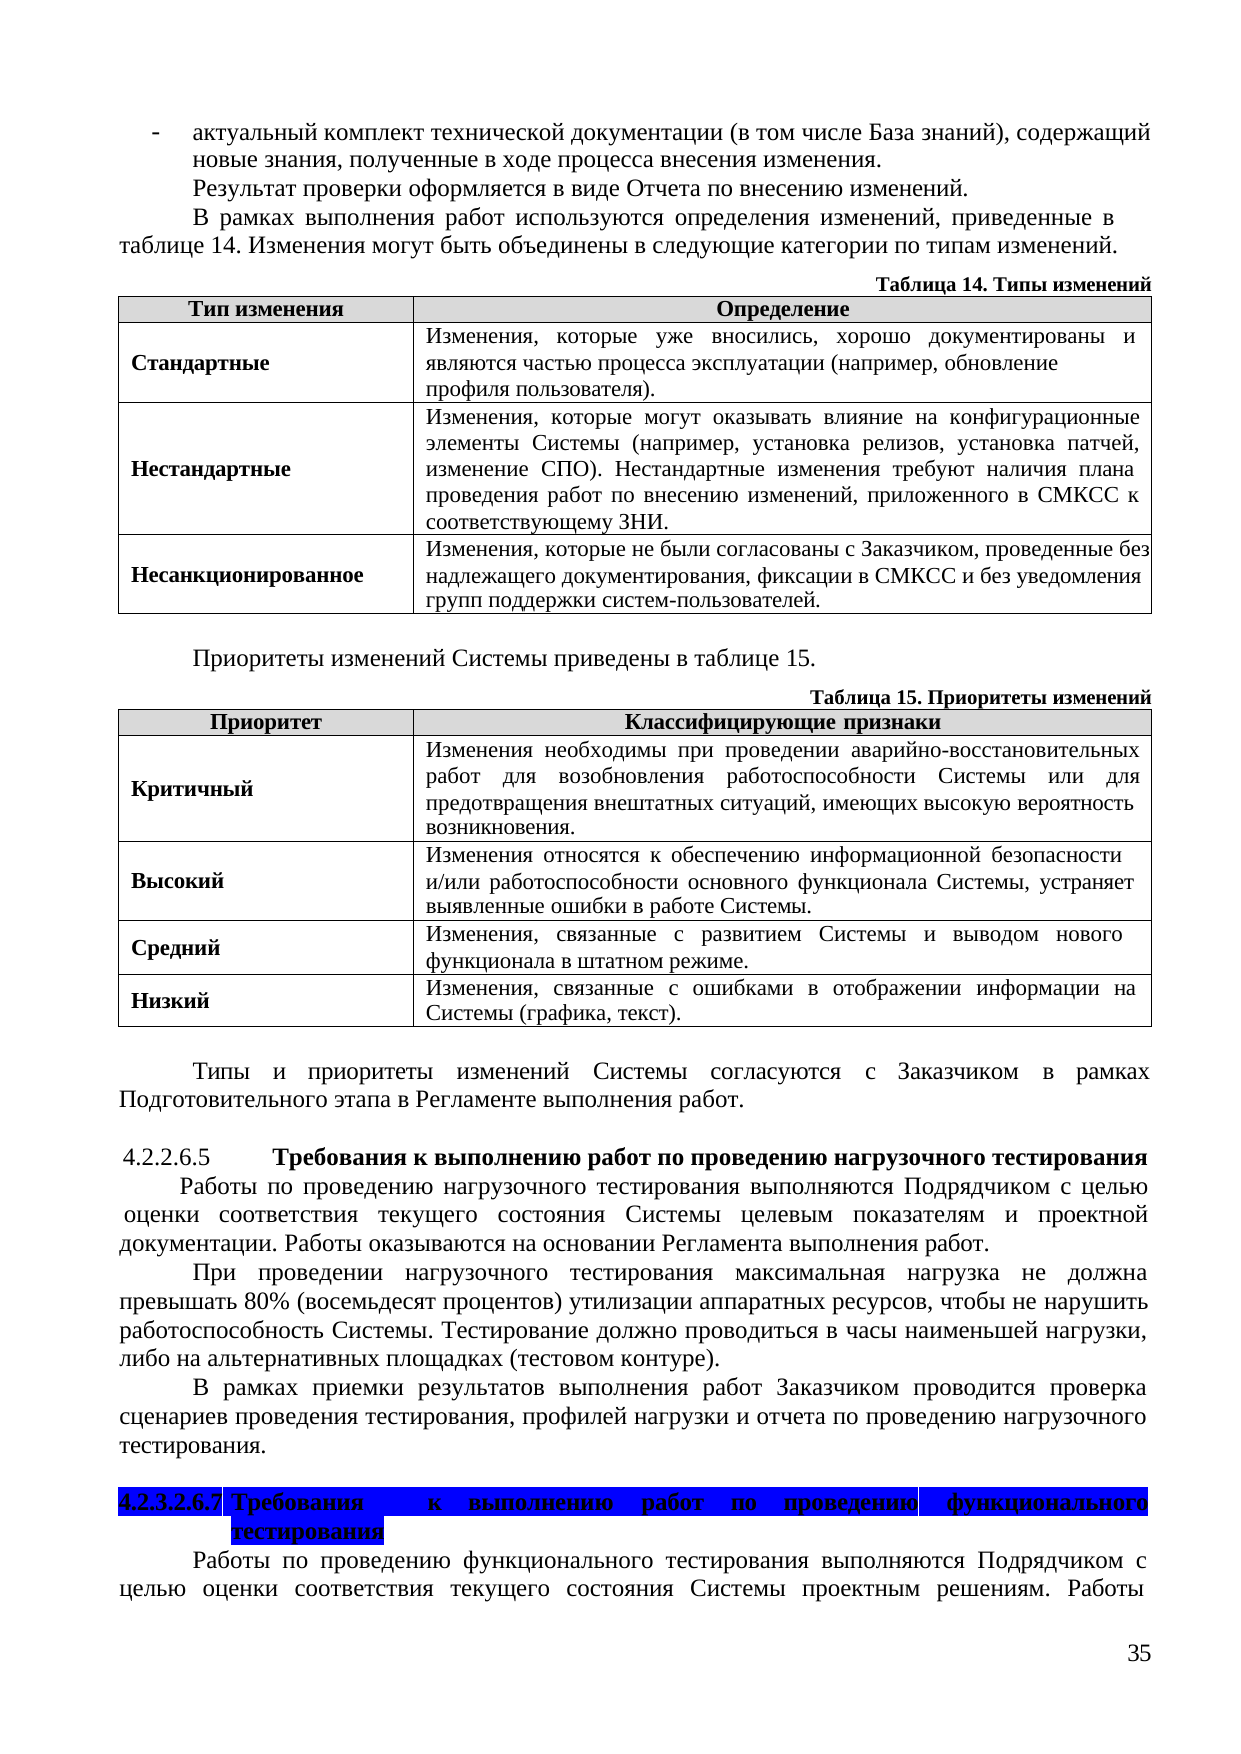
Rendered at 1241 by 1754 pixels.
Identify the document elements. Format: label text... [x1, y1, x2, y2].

table_cell Изменения необходимы при проведении аварийно-восстановительных работ для возобновления работоспособности Системы или для предотвращения внештатных ситуаций, имеющих высокую вероятность возникновения. [414, 736, 1151, 841]
text При проведении нагрузочного тестирования максимальная нагрузка не должна превышать 80% (восемьдесят процентов) утилизации аппаратных ресурсов, чтобы не нарушить работоспособность Системы. Тестирование должно проводиться в часы наименьшей нагрузки, либо на альтернативных площадках (тестовом контуре). [119, 1257, 1148, 1372]
table_header Тип изменения [119, 297, 413, 322]
table_cell Средний [119, 921, 413, 973]
table_cell Критичный [119, 736, 413, 841]
text В рамках выполнения работ используются определения изменений, приведенные в таблице 14. Изменения могут быть объединены в следующие категории по типам изменений. [119, 202, 1171, 259]
text Работы по проведению функционального тестирования выполняются Подрядчиком с целью оценки соответствия текущего состояния Системы проектным решениям. Работы [119, 1545, 1148, 1602]
text Таблица 14. Типы изменений [100, 272, 1152, 296]
table_cell Низкий [119, 975, 413, 1026]
table_cell Стандартные [119, 323, 413, 402]
text Приоритеты изменений Системы приведены в таблице 15. [192, 643, 1171, 672]
table_cell Изменения, связанные с ошибками в отображении информации на Системы (графика, текст). [414, 975, 1151, 1026]
table_cell Изменения, которые уже вносились, хорошо документированы и являются частью процесса эксплуатации (например, обновление профиля пользователя). [414, 323, 1151, 402]
table_cell Изменения, связанные с развитием Системы и выводом нового функционала в штатном режиме. [414, 921, 1151, 973]
table_cell Изменения, которые могут оказывать влияние на конфигурационные элементы Системы (например, установка релизов, установка патчей, изменение СПО). Нестандартные изменения требуют наличия плана проведения работ по внесению изменений, приложенного в СМКСС к соответствующему ЗНИ. [414, 403, 1151, 534]
table_cell Высокий [119, 842, 413, 919]
table_header Приоритет [119, 710, 413, 735]
table_cell Нестандартные [119, 403, 413, 534]
table_header Определение [414, 297, 1151, 322]
text Типы и приоритеты изменений Системы согласуются с Заказчиком в рамках Подготовительного этапа в Регламенте выполнения работ. [118, 1056, 1152, 1113]
table_cell Несанкционированное [119, 535, 413, 613]
list актуальный комплект технической документации (в том числе База знаний), содержащий новые знания, полученные в ходе процесса внесения изменения. [148, 118, 1151, 172]
table_cell Изменения, которые не были согласованы с Заказчиком, проведенные без надлежащего документирования, фиксации в СМКСС и без уведомления групп поддержки систем-пользователей. [414, 535, 1151, 613]
text Таблица 15. Приоритеты изменений [100, 685, 1152, 709]
text Результат проверки оформляется в виде Отчета по внесению изменений. [192, 173, 1171, 202]
text В рамках приемки результатов выполнения работ Заказчиком проводится проверка сценариев проведения тестирования, профилей нагрузки и отчета по проведению нагрузочного тестирования. [119, 1372, 1148, 1458]
table_cell Изменения относятся к обеспечению информационной безопасности и/или работоспособности основного функционала Системы, устраняет выявленные ошибки в работе Системы. [414, 842, 1151, 919]
text документации. Работы оказываются на основании Регламента выполнения работ. [119, 1228, 1171, 1257]
subtitle Требования к выполнению работ по проведению функционального тестирования [384, 1487, 1151, 1545]
list Требования к выполнению работ по проведению нагрузочного тестирования Работы по проведению нагрузочного тестирования выполняются Подрядчиком с целью оценки соответствия текущего состояния Системы целевым показателям и проектной [117, 1142, 1148, 1228]
table_header Классифицирующие признаки [414, 710, 1151, 735]
subtitle Требования к выполнению работ по проведению функционального тестирования [118, 1487, 231, 1545]
